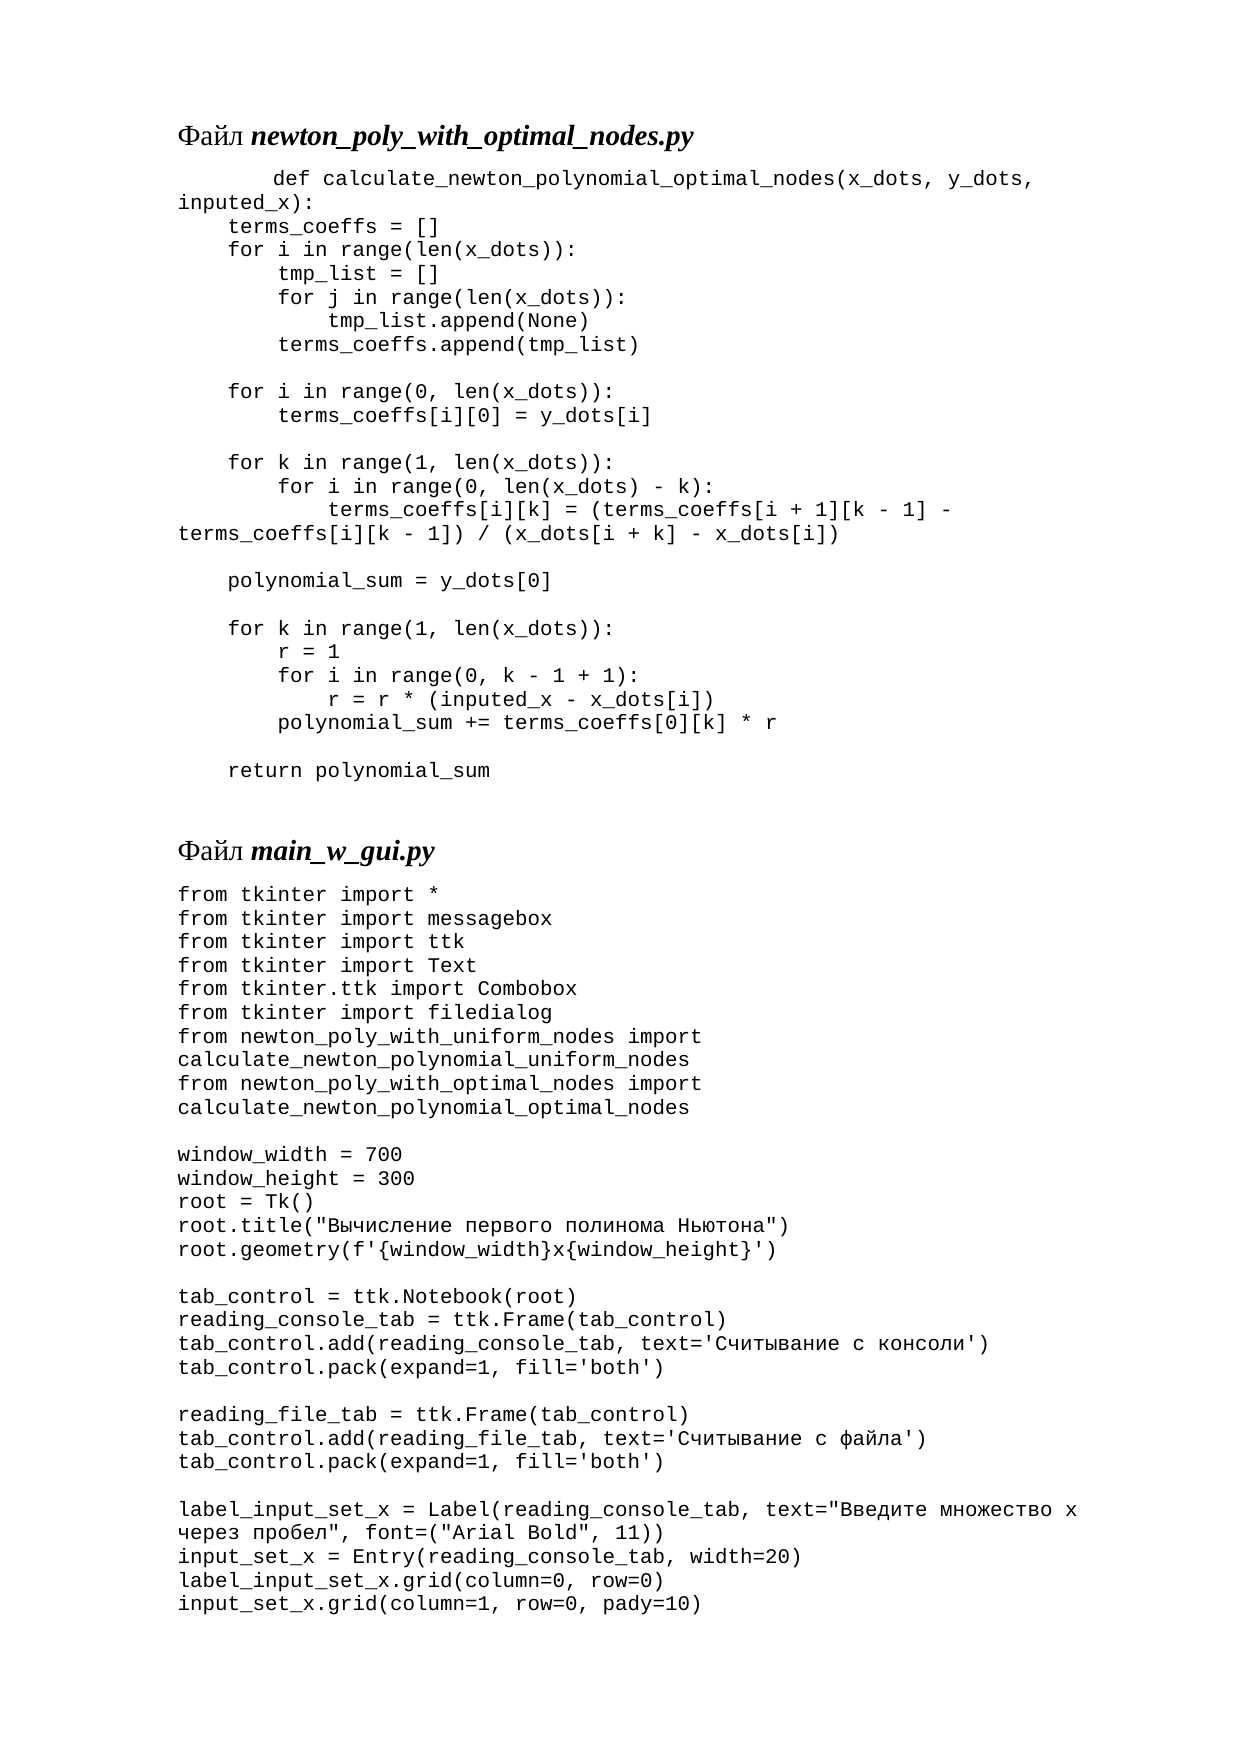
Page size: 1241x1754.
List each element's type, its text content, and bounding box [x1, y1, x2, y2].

text r = 1 [177, 641, 1152, 665]
text from tkinter import Text [177, 955, 1152, 978]
text from tkinter import messagebox [177, 907, 1152, 931]
text window_height = 300 [177, 1168, 1152, 1191]
text terms_coeffs[i][k] = (terms_coeffs[i + 1][k - 1] - terms_coeffs[i][k - 1]) / (x_dots[i + k] - x_dots[i]) [177, 499, 1152, 547]
text for k in range(1, len(x_dots)): [177, 452, 1152, 476]
text window_width = 700 [177, 1144, 1152, 1168]
text from newton_poly_with_optimal_nodes import calculate_newton_polynomial_optimal_nodes [177, 1073, 1152, 1120]
text for i in range(0, len(x_dots)): [177, 381, 1152, 405]
text from tkinter import * [177, 884, 1152, 907]
text return polynomial_sum [177, 759, 1152, 783]
text for i in range(0, k - 1 + 1): [177, 665, 1152, 689]
text from tkinter import filedialog [177, 1002, 1152, 1026]
text root.title("Вычисление первого полинома Ньютона") [177, 1215, 1152, 1238]
text for j in range(len(x_dots)): [177, 287, 1152, 310]
text reading_console_tab = ttk.Frame(tab_control) [177, 1309, 1152, 1333]
text tab_control.add(reading_file_tab, text='Считывание с файла') [177, 1428, 1152, 1451]
text terms_coeffs[i][0] = y_dots[i] [177, 405, 1152, 428]
text r = r * (inputed_x - x_dots[i]) [177, 689, 1152, 712]
text reading_file_tab = ttk.Frame(tab_control) [177, 1404, 1152, 1428]
text tab_control.add(reading_console_tab, text='Считывание с консоли') [177, 1333, 1152, 1357]
text root.geometry(f'{window_width}x{window_height}') [177, 1238, 1152, 1262]
text label_input_set_x.grid(column=0, row=0) [177, 1569, 1152, 1593]
text def calculate_newton_polynomial_optimal_nodes(x_dots, y_dots, inputed_x): [177, 168, 1152, 216]
text for i in range(len(x_dots)): [177, 239, 1152, 263]
text root = Tk() [177, 1191, 1152, 1215]
text from tkinter import ttk [177, 931, 1152, 955]
text input_set_x.grid(column=1, row=0, pady=10) [177, 1593, 1152, 1617]
text tab_control.pack(expand=1, fill='both') [177, 1451, 1152, 1475]
text for k in range(1, len(x_dots)): [177, 618, 1152, 641]
text Файл main_w_gui.py [177, 833, 1152, 867]
text tab_control = ttk.Notebook(root) [177, 1286, 1152, 1309]
text from newton_poly_with_uniform_nodes import calculate_newton_polynomial_uniform_nodes [177, 1026, 1152, 1073]
text input_set_x = Entry(reading_console_tab, width=20) [177, 1546, 1152, 1569]
text polynomial_sum += terms_coeffs[0][k] * r [177, 712, 1152, 736]
text tmp_list.append(None) [177, 310, 1152, 334]
text polynomial_sum = y_dots[0] [177, 570, 1152, 594]
text terms_coeffs = [] [177, 216, 1152, 239]
text terms_coeffs.append(tmp_list) [177, 334, 1152, 358]
text for i in range(0, len(x_dots) - k): [177, 476, 1152, 499]
text tmp_list = [] [177, 263, 1152, 287]
text from tkinter.ttk import Combobox [177, 978, 1152, 1002]
text tab_control.pack(expand=1, fill='both') [177, 1357, 1152, 1380]
text label_input_set_x = Label(reading_console_tab, text="Введите множество x через пробел", font=("Arial Bold", 11)) [177, 1499, 1152, 1546]
text Файл newton_poly_with_optimal_nodes.py [177, 118, 1152, 152]
